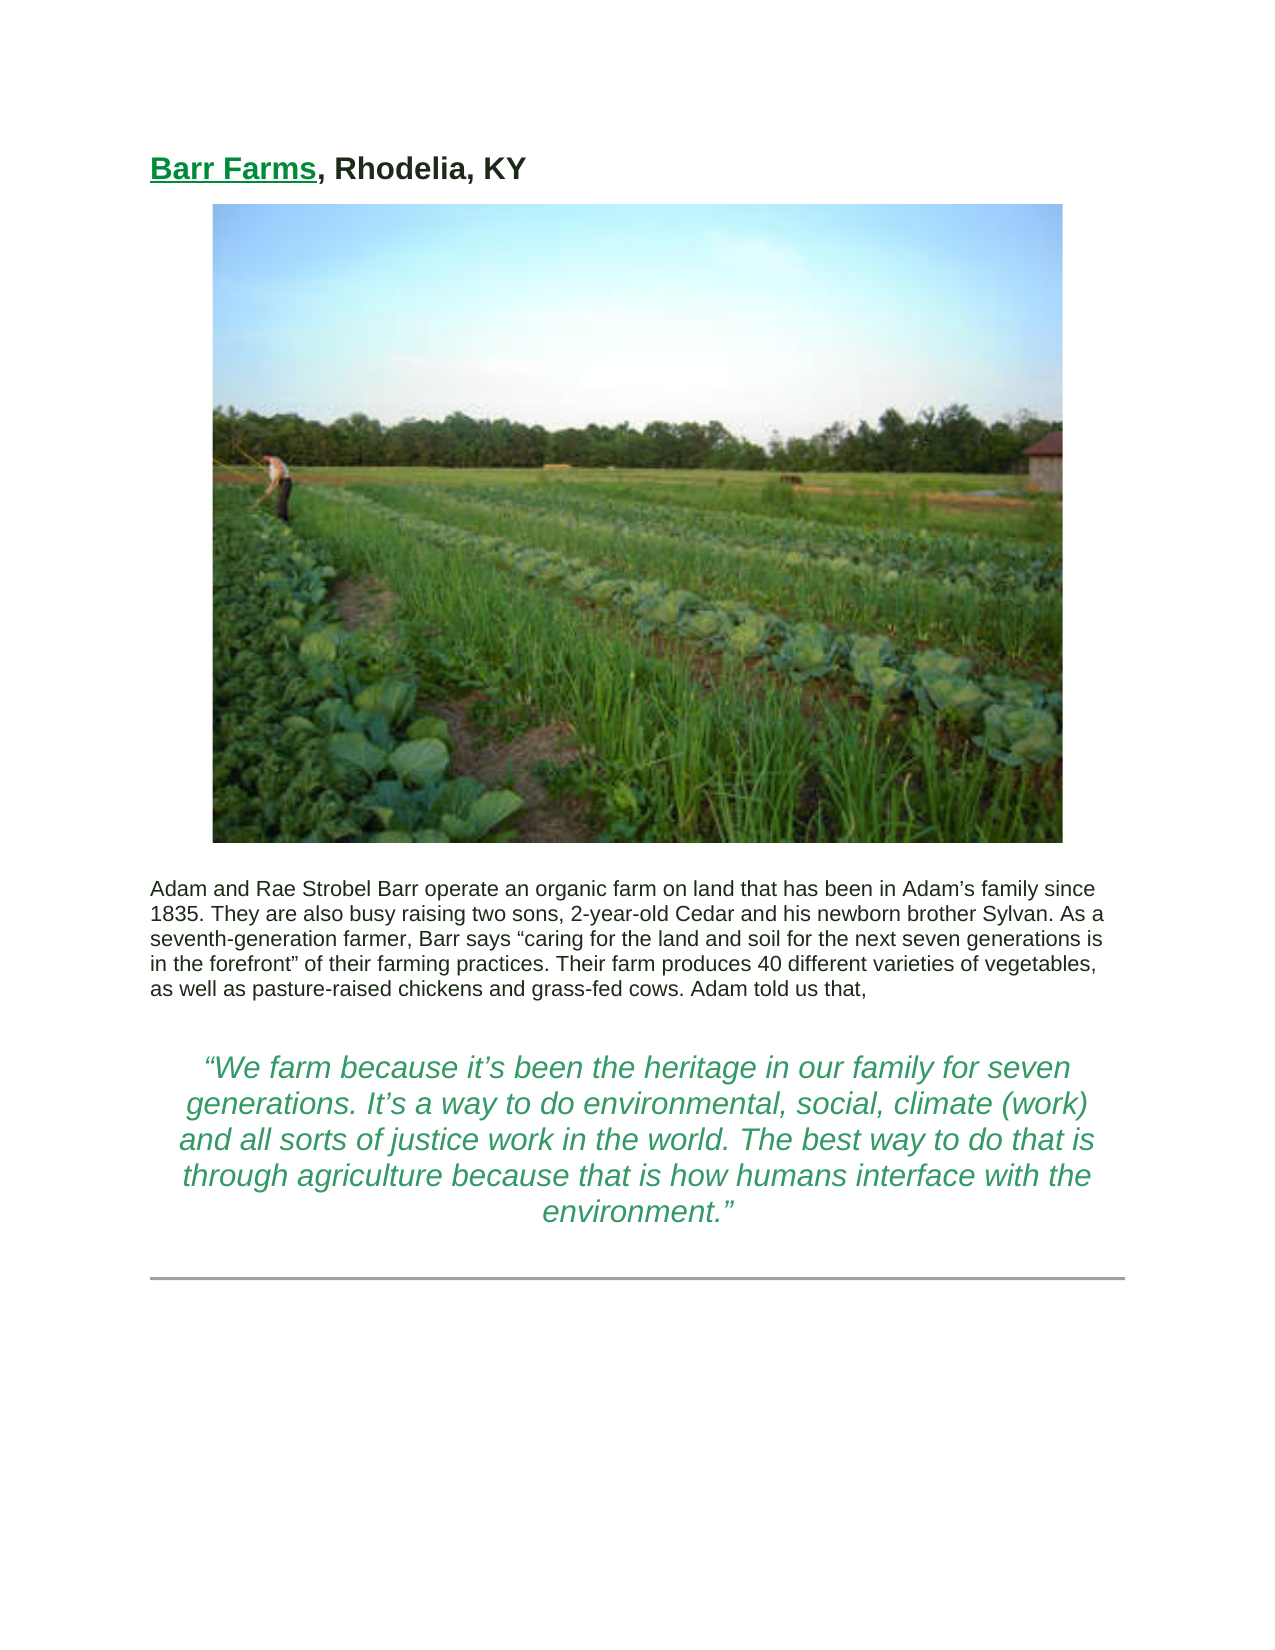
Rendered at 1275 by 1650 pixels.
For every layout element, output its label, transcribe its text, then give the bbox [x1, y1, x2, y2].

subtitle Barr Farms, Rhodelia, KY [150, 150, 1125, 186]
picture [212, 204, 1063, 843]
text “We farm because it’s been the heritage in our family for seven generations. It’s a way to do environmental, social, climate (work) and all sorts of justice work in the world. The best way to do that is through agriculture because that is how humans interface with the environment.”​​ [173, 1049, 1102, 1229]
text Adam and Rae Strobel Barr operate an organic farm on land that has been in Adam’s family since 1835. They are also busy raising two sons, 2-year-old Cedar and his newborn brother Sylvan. As a seventh-generation farmer, Barr says “caring for the land and soil for the next seven generations is in the forefront” of their farming practices. Their farm produces 40 different varieties of vegetables, as well as pasture-raised chickens and grass-fed cows. Adam told us that, [150, 876, 1125, 1002]
